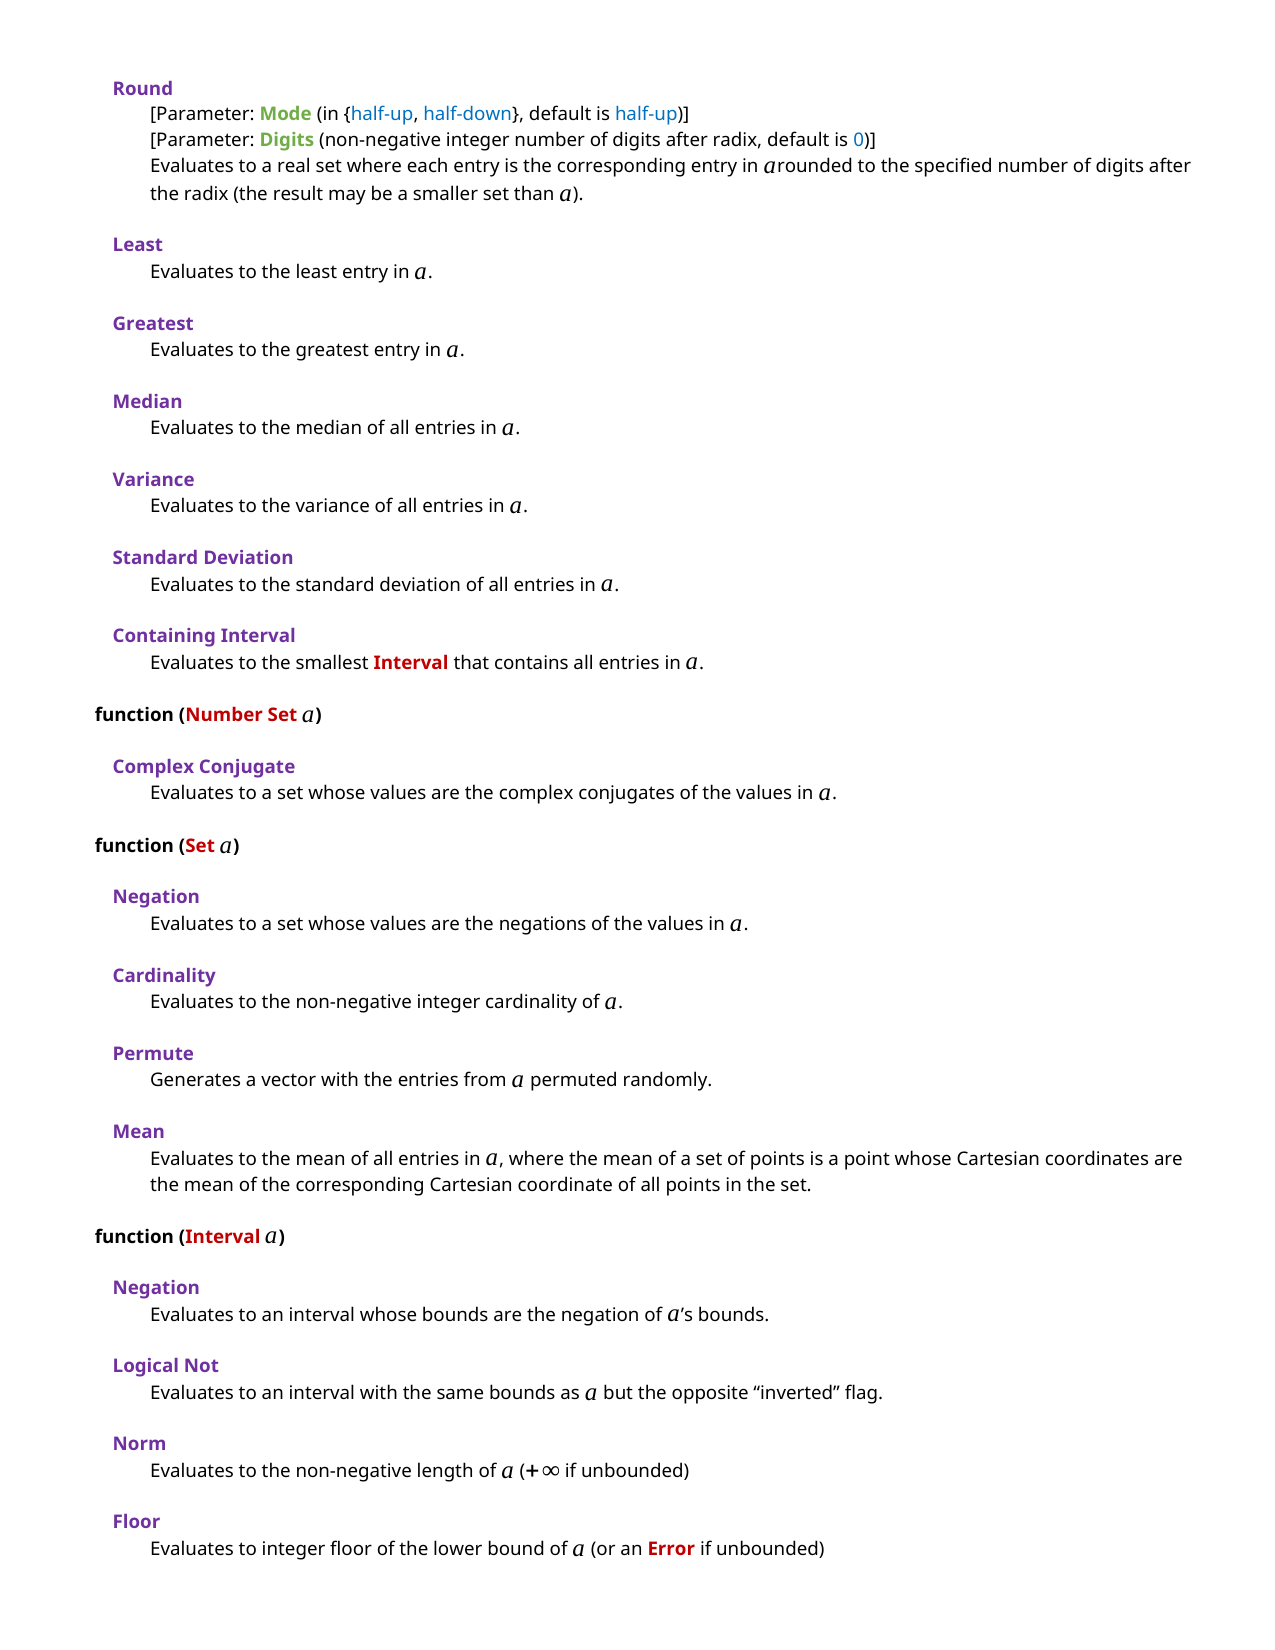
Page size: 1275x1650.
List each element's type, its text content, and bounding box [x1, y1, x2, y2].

text Standard Deviation [112, 544, 1200, 570]
text Generates a vector with the entries from permuted randomly. [150, 1066, 1200, 1093]
text Evaluates to a real set where each entry is the corresponding entry in rounded to the specified number of digits after the radix (the result may be a smaller set than ). [150, 152, 1200, 207]
text Evaluates to the non-negative length of ( if unbounded) [150, 1456, 1200, 1484]
text Evaluates to the least entry in . [150, 257, 1200, 285]
text Evaluates to the variance of all entries in . [150, 492, 1200, 519]
text Median [112, 388, 1200, 413]
text Evaluates to the non-negative integer cardinality of . [150, 987, 1200, 1015]
list Evaluates to integer floor of the lower bound of (or an Error if unbounded) [150, 1534, 1200, 1562]
text Permute [112, 1040, 1200, 1066]
text Evaluates to an interval whose bounds are the negation of ’s bounds. [150, 1300, 1200, 1328]
text Evaluates to the smallest Interval that contains all entries in . [150, 648, 1200, 676]
text Greatest [112, 310, 1200, 335]
text Variance [112, 466, 1200, 492]
text Containing Interval [112, 622, 1200, 648]
text Evaluates to the median of all entries in . [150, 413, 1200, 441]
text Floor [112, 1509, 1200, 1534]
text Evaluates to the standard deviation of all entries in . [150, 570, 1200, 597]
text function (Interval ) [94, 1222, 1200, 1249]
text Complex Conjugate [112, 753, 1200, 779]
text Round [Parameter: Mode (in {half-up, half-down}, default is half-up)] [Parameter: Digits (non-negative integer number of digits after radix, default is 0)] [112, 75, 1200, 152]
text Negation [112, 1274, 1200, 1300]
text Cardinality [112, 962, 1200, 987]
text Mean [112, 1118, 1200, 1144]
text Evaluates to a set whose values are the negations of the values in . [150, 909, 1200, 937]
text Evaluates to a set whose values are the complex conjugates of the values in . [150, 779, 1200, 806]
text Logical Not [112, 1353, 1200, 1378]
text Norm [112, 1431, 1200, 1456]
text Negation [112, 884, 1200, 909]
text Evaluates to the greatest entry in . [150, 335, 1200, 363]
text Least [112, 232, 1200, 257]
text function (Set ) [94, 831, 1200, 859]
text Evaluates to an interval with the same bounds as but the opposite “inverted” flag. [150, 1378, 1200, 1406]
text function (Number Set ) [94, 701, 1200, 728]
text Evaluates to the mean of all entries in , where the mean of a set of points is a point whose Cartesian coordinates are the mean of the corresponding Cartesian coordinate of all points in the set. [150, 1144, 1200, 1197]
